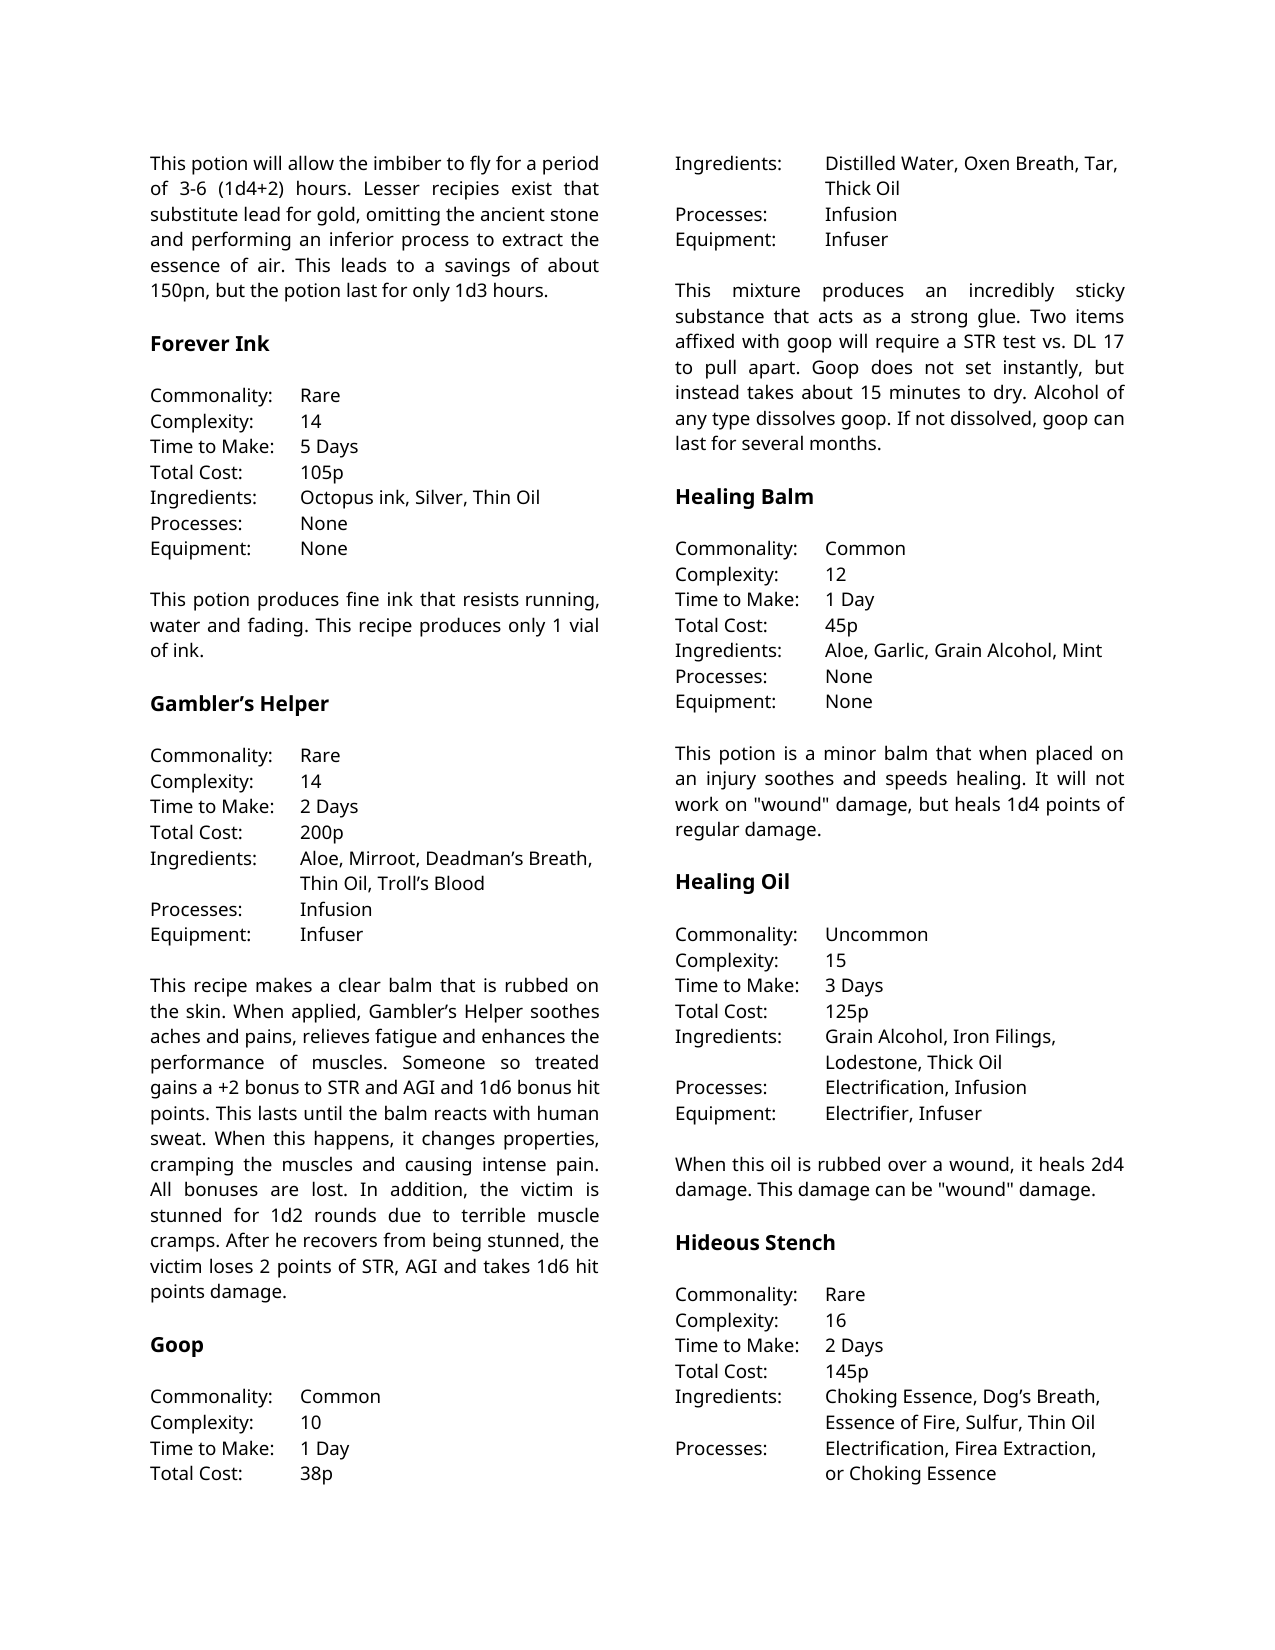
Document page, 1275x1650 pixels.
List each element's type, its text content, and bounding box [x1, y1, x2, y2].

text Total Cost: 145p [675, 1358, 1125, 1384]
text Commonality: Common [675, 536, 1125, 561]
text Processes: Electrification, Firea Extraction, [675, 1435, 1125, 1460]
text Time to Make: 1 Day [150, 1435, 600, 1460]
subtitle Goop [150, 1330, 600, 1358]
text Time to Make: 5 Days [150, 434, 600, 459]
text Total Cost: 125p [675, 998, 1125, 1023]
text Thick Oil [750, 176, 1125, 201]
text Ingredients: Distilled Water, Oxen Breath, Tar, [675, 150, 1125, 176]
text Processes: None [675, 663, 1125, 689]
text Commonality: Uncommon [675, 921, 1125, 947]
text Complexity: 15 [675, 947, 1125, 972]
text Time to Make: 3 Days [675, 972, 1125, 998]
text Ingredients: Choking Essence, Dog’s Breath, [675, 1384, 1125, 1409]
text Thin Oil, Troll’s Blood [225, 870, 600, 896]
text Total Cost: 200p [150, 819, 600, 845]
text Lodestone, Thick Oil [750, 1049, 1125, 1074]
text Processes: None [150, 510, 600, 536]
subtitle Gambler’s Helper [150, 689, 600, 717]
text Complexity: 16 [675, 1307, 1125, 1333]
text Equipment: Electrifier, Infuser [675, 1100, 1125, 1126]
text Total Cost: 105p [150, 459, 600, 485]
subtitle Healing Oil [675, 867, 1125, 896]
text Processes: Infusion [675, 201, 1125, 227]
text Equipment: None [675, 689, 1125, 714]
text This mixture produces an incredibly sticky substance that acts as a strong glue. Two items affixed with goop will require a STR test vs. DL 17 to pull apart. Goop does not set instantly, but instead takes about 15 minutes to dry. Alcohol of any type dissolves goop. If not dissolved, goop can last for several months. [675, 278, 1125, 456]
text This potion is a minor balm that when placed on an injury soothes and speeds healing. It will not work on "wound" damage, but heals 1d4 points of regular damage. [675, 740, 1125, 842]
text Commonality: Rare [675, 1282, 1125, 1307]
text Complexity: 14 [150, 408, 600, 434]
text Commonality: Rare [150, 383, 600, 408]
text Complexity: 10 [150, 1409, 600, 1435]
text or Choking Essence [750, 1460, 1125, 1486]
text Complexity: 14 [150, 768, 600, 794]
subtitle Healing Balm [675, 482, 1125, 510]
text Equipment: Infuser [150, 921, 600, 947]
text Time to Make: 2 Days [150, 794, 600, 819]
text When this oil is rubbed over a wound, it heals 2d4 damage. This damage can be "wound" damage. [675, 1151, 1125, 1202]
subtitle Hideous Stench [675, 1228, 1125, 1256]
text Ingredients: Aloe, Mirroot, Deadman’s Breath, [150, 845, 600, 870]
text Equipment: None [150, 536, 600, 561]
text Processes: Infusion [150, 896, 600, 921]
text Time to Make: 2 Days [675, 1333, 1125, 1358]
text This potion produces fine ink that resists running, water and fading. This recipe produces only 1 vial of ink. [150, 587, 600, 663]
text Total Cost: 38p [150, 1460, 600, 1486]
text Essence of Fire, Sulfur, Thin Oil [750, 1409, 1125, 1435]
text Commonality: Common [150, 1384, 600, 1409]
text Total Cost: 45p [675, 612, 1125, 638]
text Processes: Electrification, Infusion [675, 1074, 1125, 1100]
text Complexity: 12 [675, 561, 1125, 587]
text This potion will allow the imbiber to fly for a period of 3-6 (1d4+2) hours. Lesser recipies exist that substitute lead for gold, omitting the ancient stone and performing an inferior process to extract the essence of air. This leads to a savings of about 150pn, but the potion last for only 1d3 hours. [150, 150, 600, 303]
text Commonality: Rare [150, 743, 600, 768]
text Time to Make: 1 Day [675, 587, 1125, 612]
text Equipment: Infuser [675, 227, 1125, 252]
subtitle Forever Ink [150, 329, 600, 357]
text Ingredients: Octopus ink, Silver, Thin Oil [150, 485, 600, 510]
text This recipe makes a clear balm that is rubbed on the skin. When applied, Gambler’s Helper soothes aches and pains, relieves fatigue and enhances the performance of muscles. Someone so treated gains a +2 bonus to STR and AGI and 1d6 bonus hit points. This lasts until the balm reacts with human sweat. When this happens, it changes properties, cramping the muscles and causing intense pain. All bonuses are lost. In addition, the victim is stunned for 1d2 rounds due to terrible muscle cramps. After he recovers from being stunned, the victim loses 2 points of STR, AGI and takes 1d6 hit points damage. [150, 972, 600, 1304]
text Ingredients: Aloe, Garlic, Grain Alcohol, Mint [675, 638, 1125, 663]
text Ingredients: Grain Alcohol, Iron Filings, [675, 1023, 1125, 1049]
